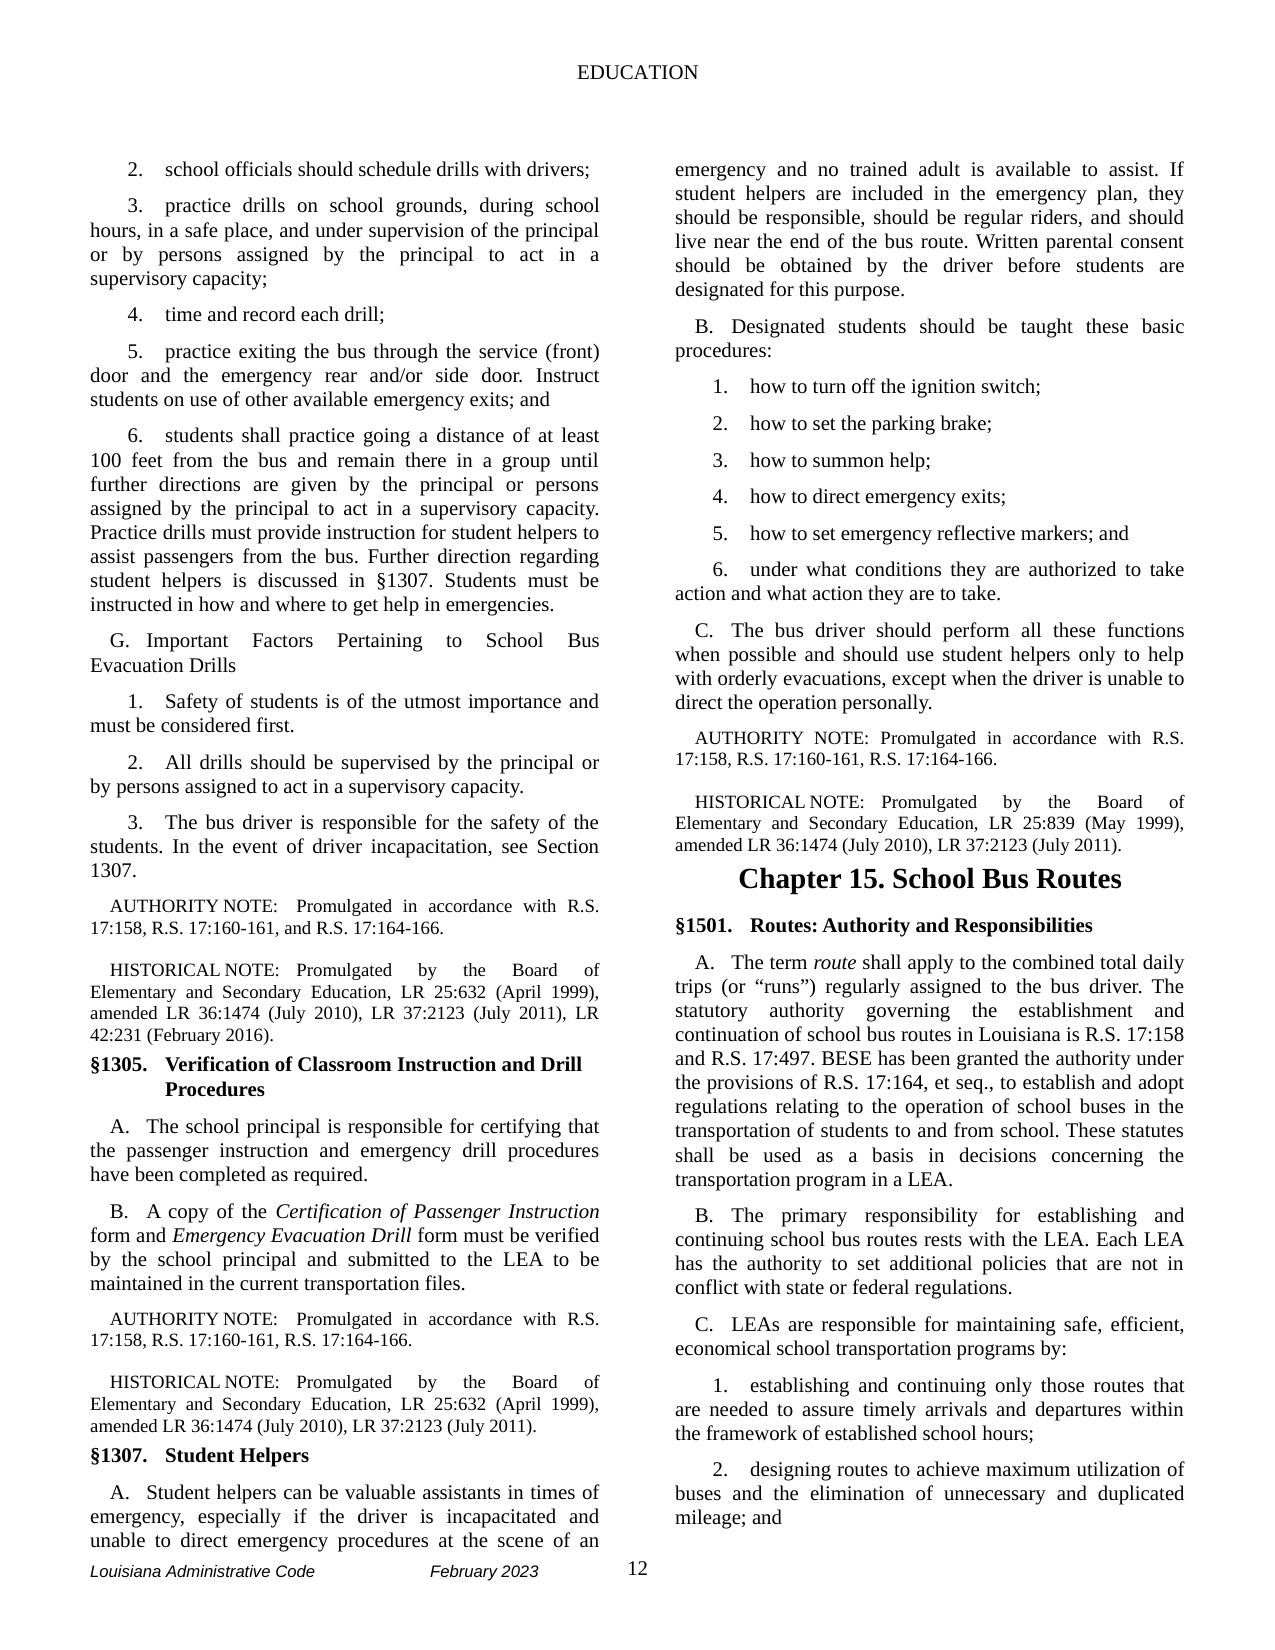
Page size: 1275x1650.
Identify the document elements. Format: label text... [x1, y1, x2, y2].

text 1. establishing and continuing only those routes that are needed to assure timely arrivals and departures within the framework of established school hours; [675, 1372, 1185, 1445]
text A. The term route shall apply to the combined total daily trips (or “runs”) regularly assigned to the bus driver. The statutory authority governing the establishment and continuation of school bus routes in Louisiana is R.S. 17:158 and R.S. 17:497. BESE has been granted the authority under the provisions of R.S. 17:164, et seq., to establish and adopt regulations relating to the operation of school buses in the transportation of students to and from school. These statutes shall be used as a basis in decisions concerning the transportation program in a LEA. [675, 950, 1185, 1191]
text 2. designing routes to achieve maximum utilization of buses and the elimination of unnecessary and duplicated mileage; and [675, 1457, 1185, 1529]
text A. Student helpers can be valuable assistants in times of emergency, especially if the driver is incapacitated and unable to direct emergency procedures at the scene of an emergency and no trained adult is available to assist. If student helpers are included in the emergency plan, they should be responsible, should be regular riders, and should live near the end of the bus route. Written parental consent should be obtained by the driver before students are designated for this purpose. [90, 1480, 600, 1552]
text 2. All drills should be supervised by the principal or by persons assigned to act in a supervisory capacity. [90, 750, 600, 798]
text §1501. Routes: Authority and Responsibilities [675, 912, 1185, 937]
text C. The bus driver should perform all these functions when possible and should use student helpers only to help with orderly evacuations, except when the driver is unable to direct the operation personally. [675, 618, 1185, 714]
text 1. Safety of students is of the utmost importance and must be considered first. [90, 689, 600, 737]
text 5. how to set emergency reflective markers; and [675, 521, 1185, 545]
text 6. students shall practice going a distance of at least 100 feet from the bus and remain there in a group until further directions are given by the principal or persons assigned by the principal to act in a supervisory capacity. Practice drills must provide instruction for student helpers to assist passengers from the bus. Further direction regarding student helpers is discussed in §1307. Students must be instructed in how and where to get help in emergencies. [90, 423, 600, 616]
text §1305. Verification of Classroom Instruction and Drill Procedures [90, 1051, 600, 1101]
text B. Designated students should be taught these basic procedures: [675, 314, 1185, 362]
text §1307. Student Helpers [90, 1442, 600, 1467]
text HISTORICAL NOTE: Promulgated by the Board of Elementary and Secondary Education, LR 25:632 (April 1999), amended LR 36:1474 (July 2010), LR 37:2123 (July 2011), LR 42:231 (February 2016). [90, 959, 600, 1045]
text 4. time and record each drill; [90, 302, 600, 326]
text 6. under what conditions they are authorized to take action and what action they are to take. [675, 557, 1185, 605]
text AUTHORITY NOTE: Promulgated in accordance with R.S. 17:158, R.S. 17:160-161, R.S. 17:164-166. [675, 727, 1185, 770]
text B. A copy of the Certification of Passenger Instruction form and Emergency Evacuation Drill form must be verified by the school principal and submitted to the LEA to be maintained in the current transportation files. [90, 1199, 600, 1295]
text 3. practice drills on school grounds, during school hours, in a safe place, and under supervision of the principal or by persons assigned by the principal to act in a supervisory capacity; [90, 193, 600, 290]
text C. LEAs are responsible for maintaining safe, efficient, economical school transportation programs by: [675, 1312, 1185, 1360]
text B. The primary responsibility for establishing and continuing school bus routes rests with the LEA. Each LEA has the authority to set additional policies that are not in conflict with state or federal regulations. [675, 1203, 1185, 1299]
text 3. The bus driver is responsible for the safety of the students. In the event of driver incapacitation, see Section 1307. [90, 810, 600, 882]
text AUTHORITY NOTE: Promulgated in accordance with R.S. 17:158, R.S. 17:160-161, and R.S. 17:164-166. [90, 895, 600, 938]
text AUTHORITY NOTE: Promulgated in accordance with R.S. 17:158, R.S. 17:160-161, R.S. 17:164-166. [90, 1307, 600, 1351]
text 5. practice exiting the bus through the service (front) door and the emergency rear and/or side door. Instruct students on use of other available emergency exits; and [90, 339, 600, 411]
text G. Important Factors Pertaining to School Bus Evacuation Drills [90, 628, 600, 677]
text Chapter 15. School Bus Routes [690, 861, 1170, 895]
text HISTORICAL NOTE: Promulgated by the Board of Elementary and Secondary Education, LR 25:632 (April 1999), amended LR 36:1474 (July 2010), LR 37:2123 (July 2011). [90, 1371, 600, 1436]
text HISTORICAL NOTE: Promulgated by the Board of Elementary and Secondary Education, LR 25:839 (May 1999), amended LR 36:1474 (July 2010), LR 37:2123 (July 2011). [675, 791, 1185, 855]
text 4. how to direct emergency exits; [675, 484, 1185, 508]
text 2. how to set the parking brake; [675, 411, 1185, 435]
text 2. school officials should schedule drills with drivers; [90, 157, 600, 181]
text A. The school principal is responsible for certifying that the passenger instruction and emergency drill procedures have been completed as required. [90, 1114, 600, 1186]
text A. Student helpers can be valuable assistants in times of emergency, especially if the driver is incapacitated and unable to direct emergency procedures at the scene of an emergency and no trained adult is available to assist. If student helpers are included in the emergency plan, they should be responsible, should be regular riders, and should live near the end of the bus route. Written parental consent should be obtained by the driver before students are designated for this purpose. [675, 157, 1185, 301]
text 3. how to summon help; [675, 447, 1185, 472]
text 1. how to turn off the ignition switch; [675, 374, 1185, 398]
